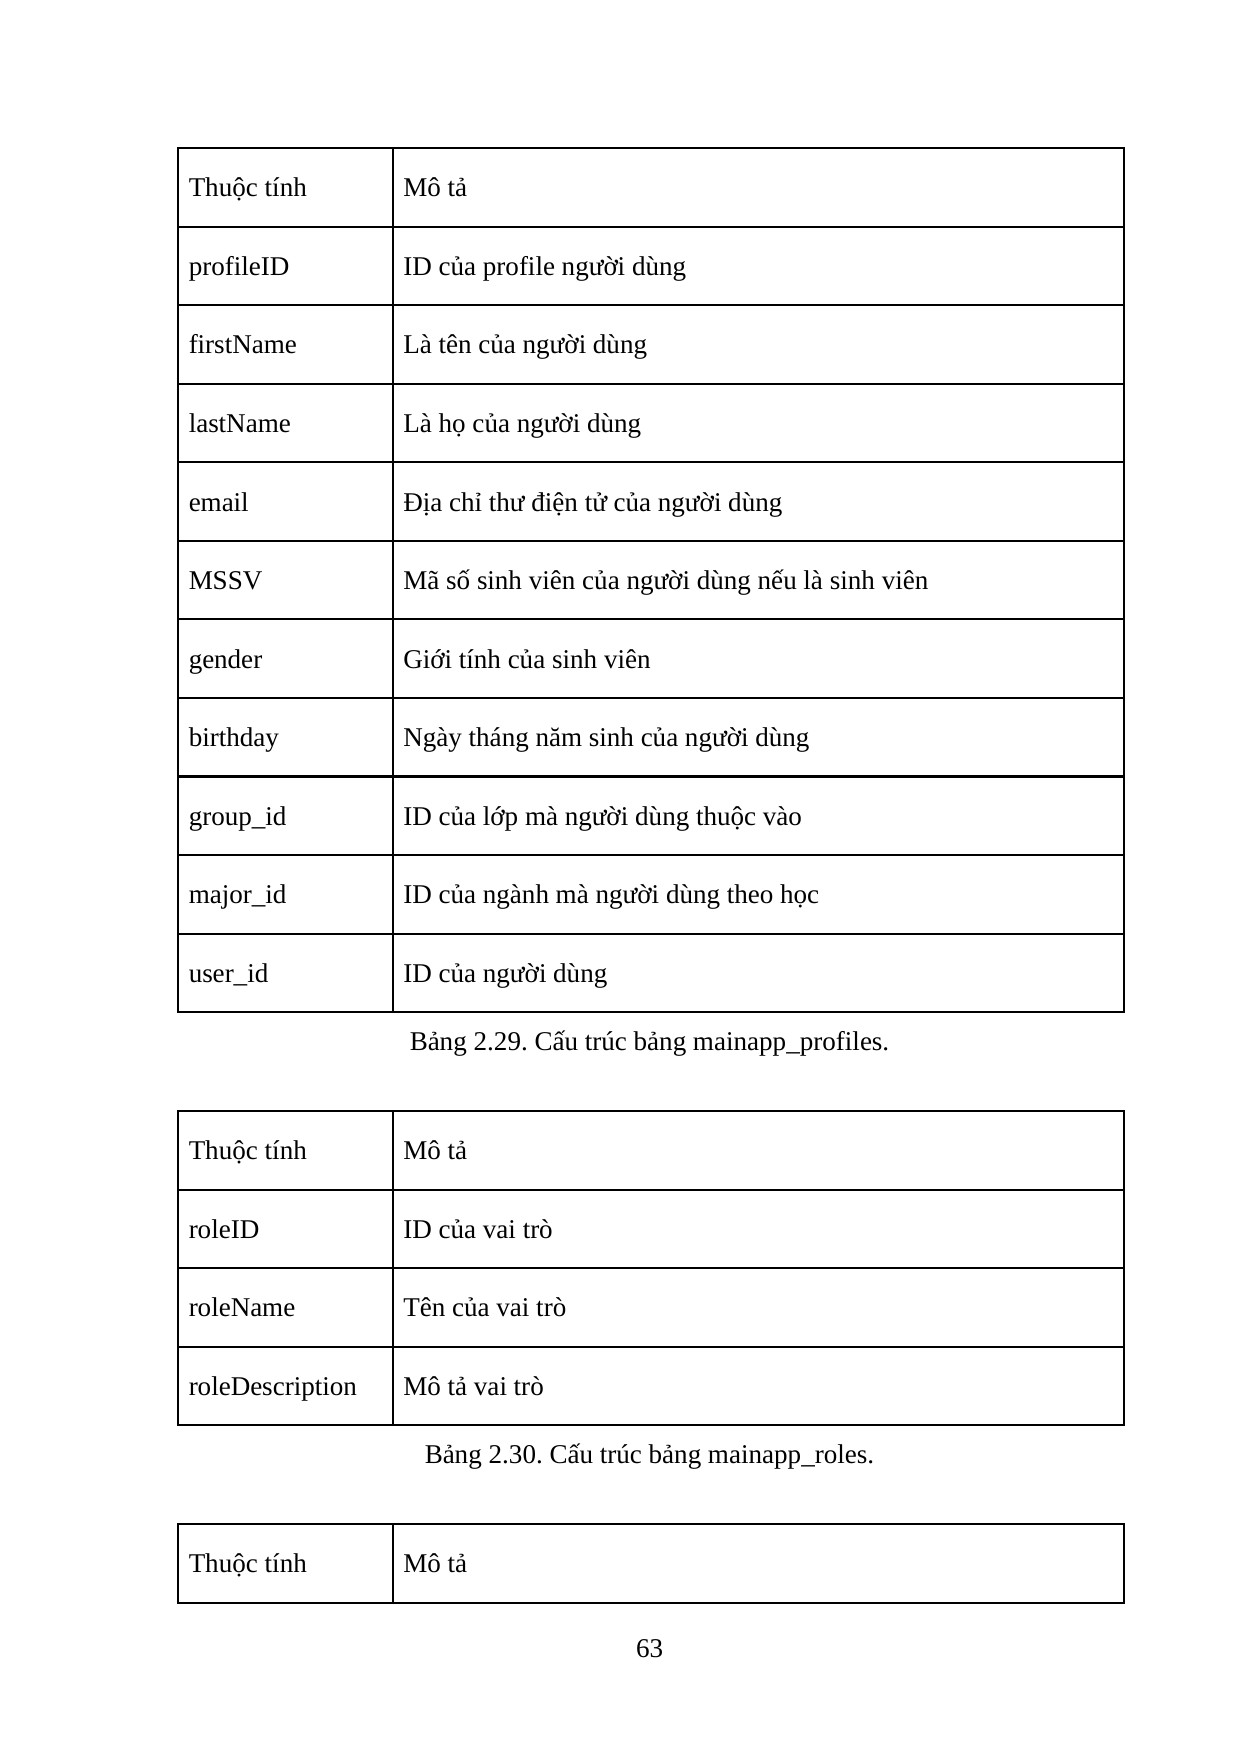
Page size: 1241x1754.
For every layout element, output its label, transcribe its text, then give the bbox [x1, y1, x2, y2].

table_header Thuộc tính [179, 1525, 392, 1602]
table_cell user_id [179, 935, 392, 1011]
table_cell ID của vai trò [394, 1191, 1123, 1267]
table_cell ID của profile người dùng [394, 228, 1123, 304]
table_header Mô tả [394, 1525, 1123, 1602]
table_cell Địa chỉ thư điện tử của người dùng [394, 463, 1123, 540]
table_cell roleID [179, 1191, 392, 1267]
table_cell Mã số sinh viên của người dùng nếu là sinh viên [394, 542, 1123, 618]
table_header Thuộc tính [179, 1112, 392, 1188]
table_cell birthday [179, 699, 392, 775]
table_cell Giới tính của sinh viên [394, 620, 1123, 697]
table_cell gender [179, 620, 392, 697]
table_cell profileID [179, 228, 392, 304]
table_cell roleName [179, 1269, 392, 1346]
table_cell major_id [179, 856, 392, 932]
text Bảng 2.30. Cấu trúc bảng mainapp_roles. [177, 1438, 1122, 1469]
table_cell Là tên của người dùng [394, 306, 1123, 383]
table_cell Là họ của người dùng [394, 385, 1123, 461]
table_header Mô tả [394, 1112, 1123, 1188]
table_cell ID của lớp mà người dùng thuộc vào [394, 778, 1123, 854]
table_cell group_id [179, 778, 392, 854]
table_cell Mô tả vai trò [394, 1348, 1123, 1424]
table_cell email [179, 463, 392, 540]
table_header Thuộc tính [179, 149, 392, 226]
table_cell ID của ngành mà người dùng theo học [394, 856, 1123, 932]
table_cell ID của người dùng [394, 935, 1123, 1011]
table_cell Ngày tháng năm sinh của người dùng [394, 699, 1123, 775]
table_cell lastName [179, 385, 392, 461]
table_cell Tên của vai trò [394, 1269, 1123, 1346]
table_header Mô tả [394, 149, 1123, 226]
table_cell MSSV [179, 542, 392, 618]
table_cell firstName [179, 306, 392, 383]
text Bảng 2.29. Cấu trúc bảng mainapp_profiles. [177, 1025, 1122, 1056]
table_cell roleDescription [179, 1348, 392, 1424]
